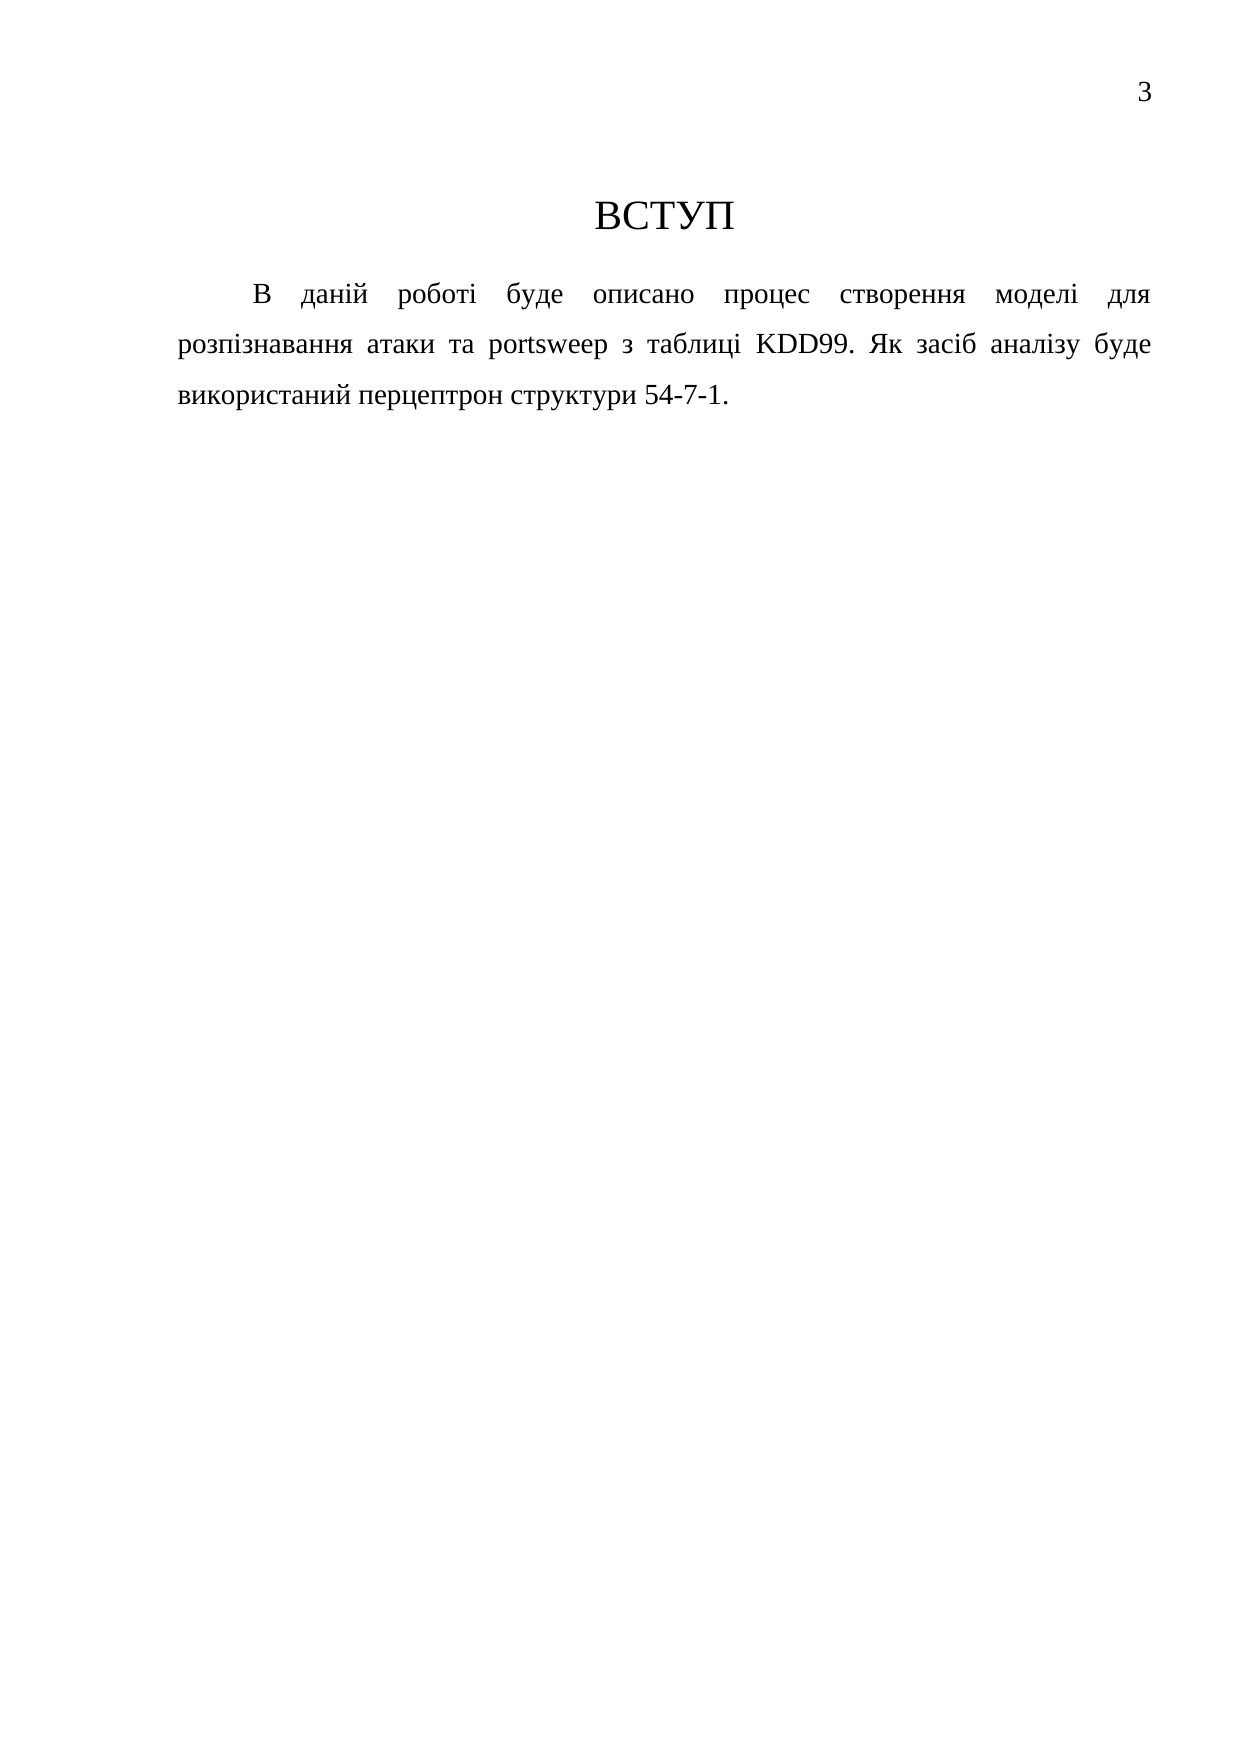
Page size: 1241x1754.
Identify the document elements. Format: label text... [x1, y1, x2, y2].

subtitle ВСТУП [177, 191, 1152, 239]
text В даній роботі буде описано процес створення моделі для розпізнавання атаки та portsweep з таблиці KDD99. Як засіб аналізу буде використаний перцептрон структури 54-7-1. [177, 276, 1152, 410]
